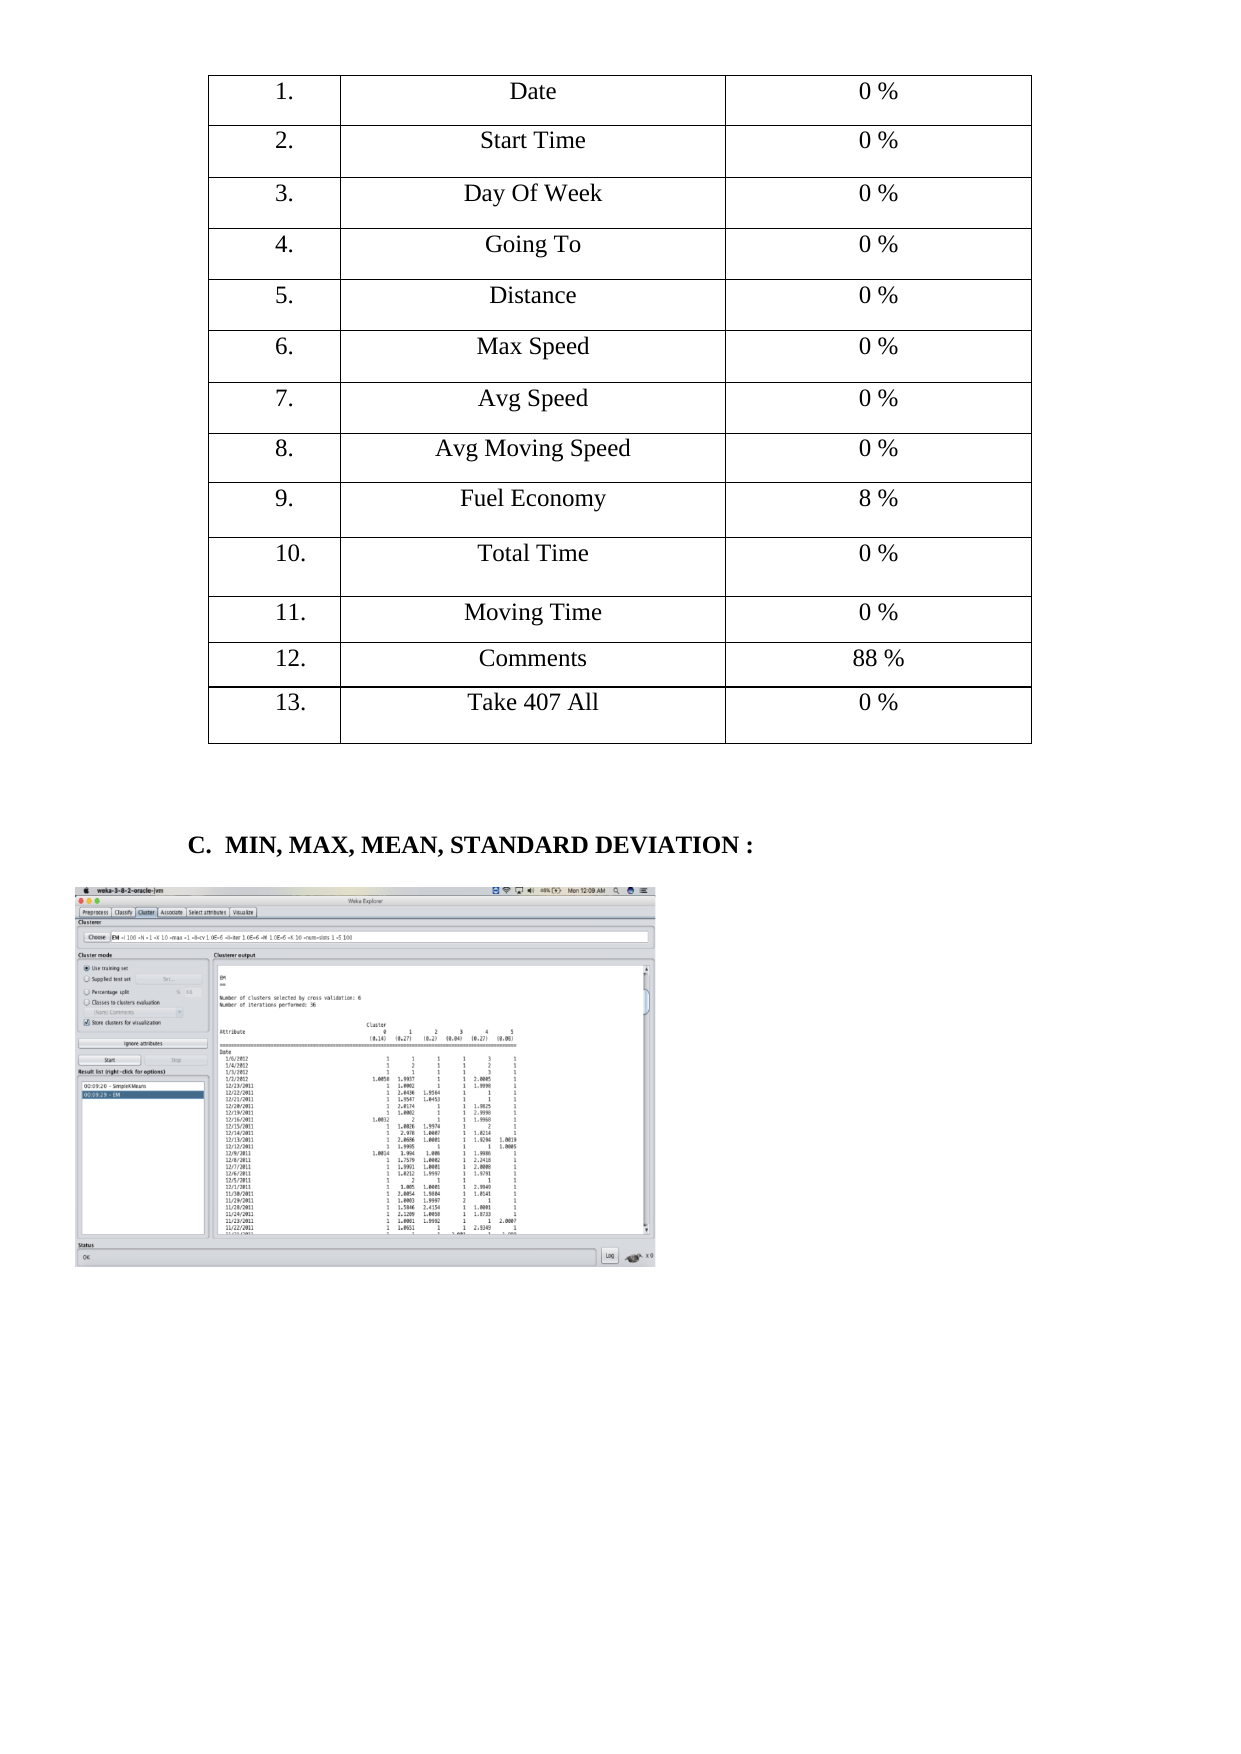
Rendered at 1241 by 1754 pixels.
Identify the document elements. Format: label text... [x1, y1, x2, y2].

table_cell 8 % [726, 483, 1031, 537]
table_cell 0 % [726, 126, 1031, 177]
table_cell 0 % [726, 597, 1031, 642]
table_cell [209, 76, 340, 124]
table_cell [209, 178, 340, 228]
list MIN, MAX, MEAN, STANDARD DEVIATION : [187, 830, 1165, 859]
table_cell Fuel Economy [341, 483, 725, 537]
table_cell Avg Moving Speed [341, 434, 725, 482]
picture [75, 887, 656, 1267]
table_cell 0 % [726, 688, 1031, 743]
table_cell 0 % [726, 280, 1031, 330]
table_cell 0 % [726, 178, 1031, 228]
table_cell [209, 688, 340, 743]
table_cell Total Time [341, 538, 725, 596]
table_cell [209, 126, 340, 177]
table_cell Distance [341, 280, 725, 330]
table_cell 0 % [726, 434, 1031, 482]
table_cell [209, 383, 340, 432]
table_cell [209, 597, 340, 642]
table_cell Avg Speed [341, 383, 725, 432]
table_cell [209, 643, 340, 686]
table_cell 0 % [726, 538, 1031, 596]
table_cell Take 407 All [341, 688, 725, 743]
table_cell Start Time [341, 126, 725, 177]
table_cell [209, 280, 340, 330]
table_cell Going To [341, 229, 725, 279]
table_cell 88 % [726, 643, 1031, 686]
table_cell [209, 483, 340, 537]
table_cell 0 % [726, 383, 1031, 432]
table_cell Comments [341, 643, 725, 686]
table_cell 0 % [726, 229, 1031, 279]
table_cell 0 % [726, 76, 1031, 124]
table_cell [209, 229, 340, 279]
table_cell Day Of Week [341, 178, 725, 228]
table_cell 0 % [726, 331, 1031, 382]
table_cell [209, 538, 340, 596]
table_cell Max Speed [341, 331, 725, 382]
table_cell Moving Time [341, 597, 725, 642]
table_cell [209, 434, 340, 482]
table_cell Date [341, 76, 725, 124]
table_cell [209, 331, 340, 382]
